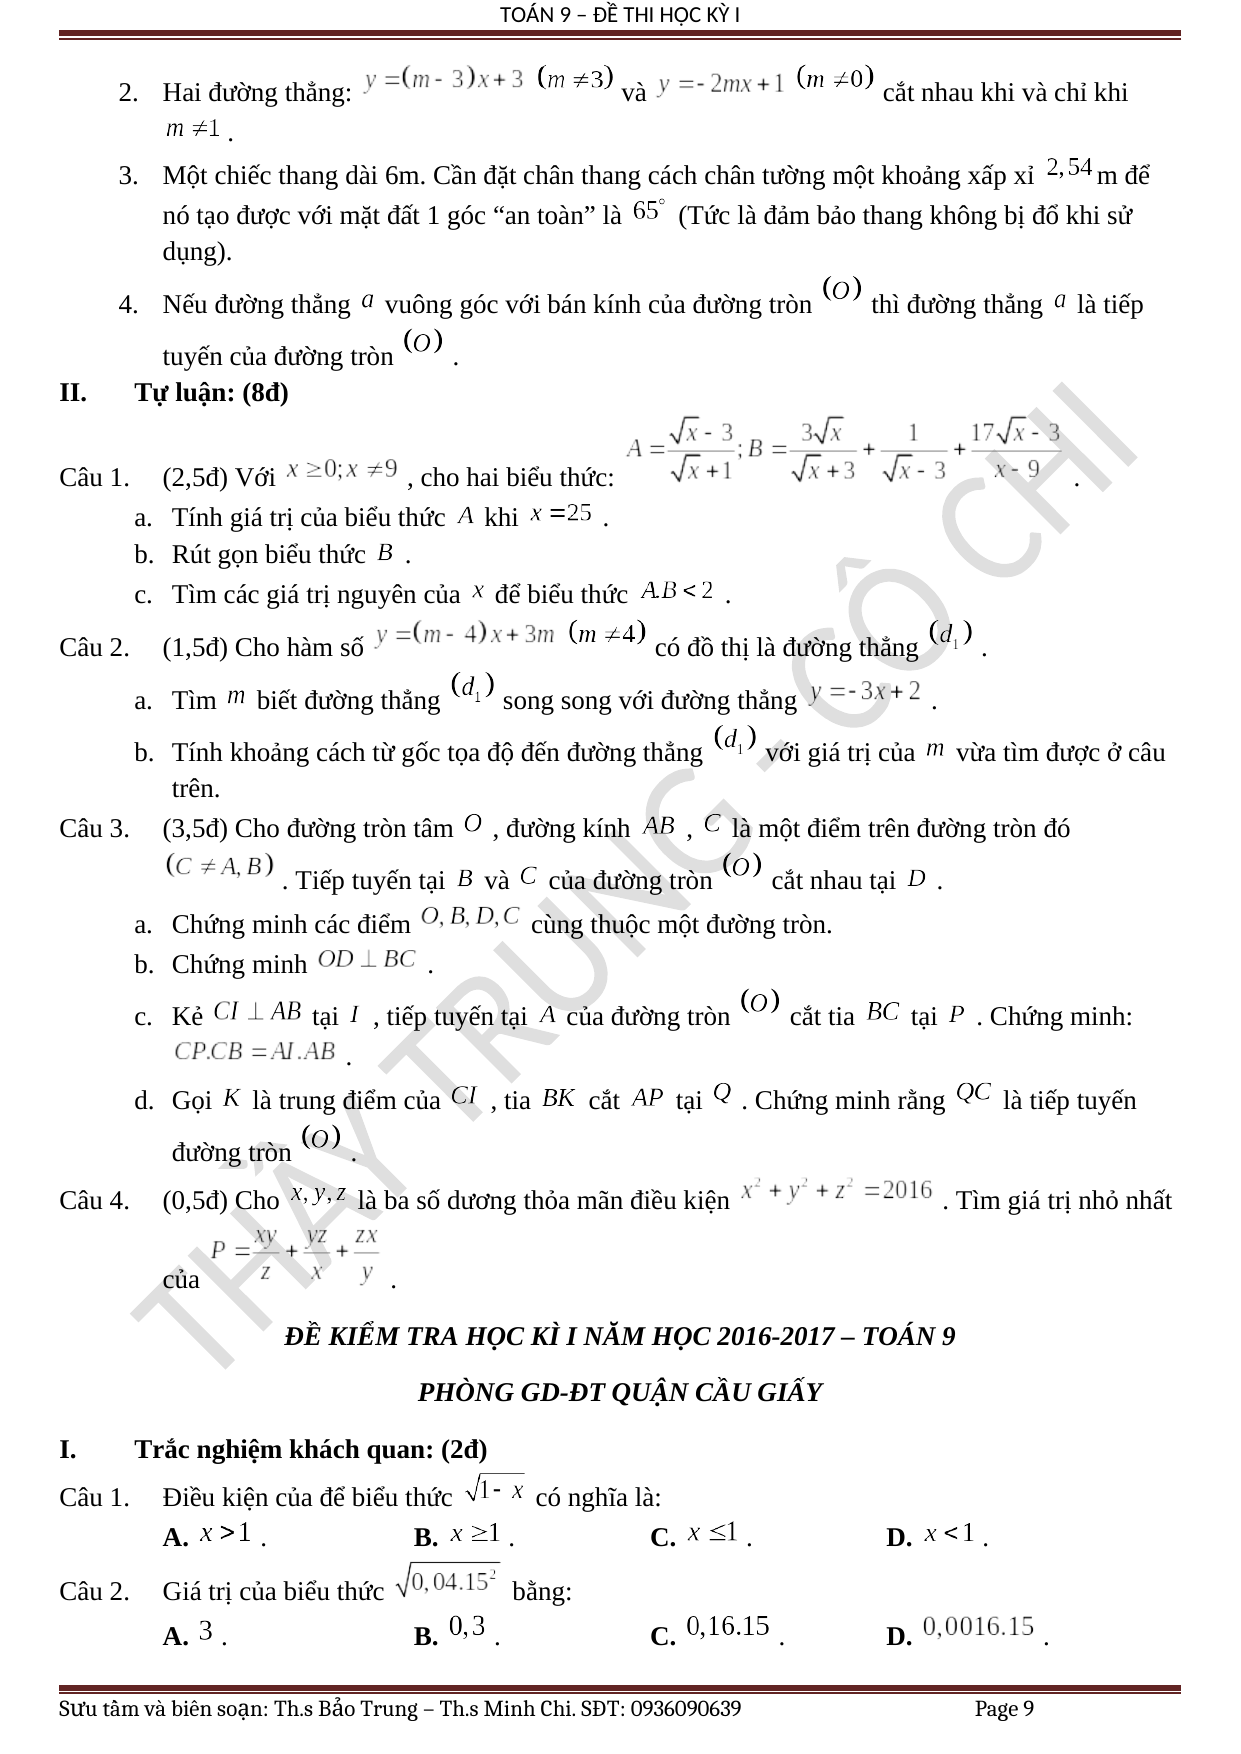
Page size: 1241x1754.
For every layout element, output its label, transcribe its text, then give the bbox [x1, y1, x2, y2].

list Tìm các giá trị nguyên của để biểu thức . [134, 574, 1181, 610]
list (1,5đ) Cho hàm số có đồ thị là đường thẳng . [59, 614, 1181, 662]
list Chứng minh các điểm cùng thuộc một đường tròn. [134, 900, 1181, 939]
list Hai đường thẳng: và cắt nhau khi và chỉ khi . [118, 59, 1181, 147]
text PHÒNG GD-ĐT QUẬN CẦU GIẤY [59, 1377, 1181, 1408]
list Tìm biết đường thẳng song song với đường thẳng . [134, 667, 1181, 715]
list (0,5đ) Cho là ba số dương thỏa mãn điều kiện . Tìm giá trị nhỏ nhất của . [59, 1172, 1181, 1294]
list Tự luận: (8đ) [59, 376, 1181, 407]
text ĐỀ KIỂM TRA HỌC KÌ I NĂM HỌC 2016-2017 – TOÁN 9 [59, 1320, 1181, 1351]
list Gọi là trung điểm của , tia cắt tại . Chứng minh rằng là tiếp tuyến đường tròn . [134, 1076, 1181, 1167]
list Tính khoảng cách từ gốc tọa độ đến đường thẳng với giá trị của vừa tìm được ở câu trên. [134, 719, 1181, 803]
list A. . B. . C. . D. . [162, 1517, 1181, 1552]
list A. . B. . C. . D. . [162, 1611, 1181, 1651]
list Tính giá trị của biểu thức khi . [134, 497, 1181, 533]
list Một chiếc thang dài 6m. Cần đặt chân thang cách chân tường một khoảng xấp xỉ m để nó tạo được với mặt đất 1 góc “an toàn” là (Tức là đảm bảo thang không bị đổ khi sử dụng). [118, 152, 1181, 266]
list Trắc nghiệm khách quan: (2đ) [59, 1433, 1181, 1464]
list Rút gọn biểu thức . [134, 537, 1181, 570]
list (2,5đ) Với , cho hai biểu thức: . [59, 412, 1181, 493]
list (3,5đ) Cho đường tròn tâm , đường kính , là một điểm trên đường tròn đó . Tiếp tuyến tại và của đường tròn cắt nhau tại . [59, 808, 1181, 896]
list Chứng minh . [134, 943, 1181, 979]
list Điều kiện của để biểu thức có nghĩa là: [59, 1469, 1181, 1512]
list Nếu đường thẳng vuông góc với bán kính của đường tròn thì đường thẳng là tiếp tuyến của đường tròn . [118, 271, 1181, 371]
list Kẻ tại , tiếp tuyến tại của đường tròn cắt tia tại . Chứng minh: . [134, 983, 1181, 1072]
list Giá trị của biểu thức bằng: [59, 1557, 1181, 1606]
